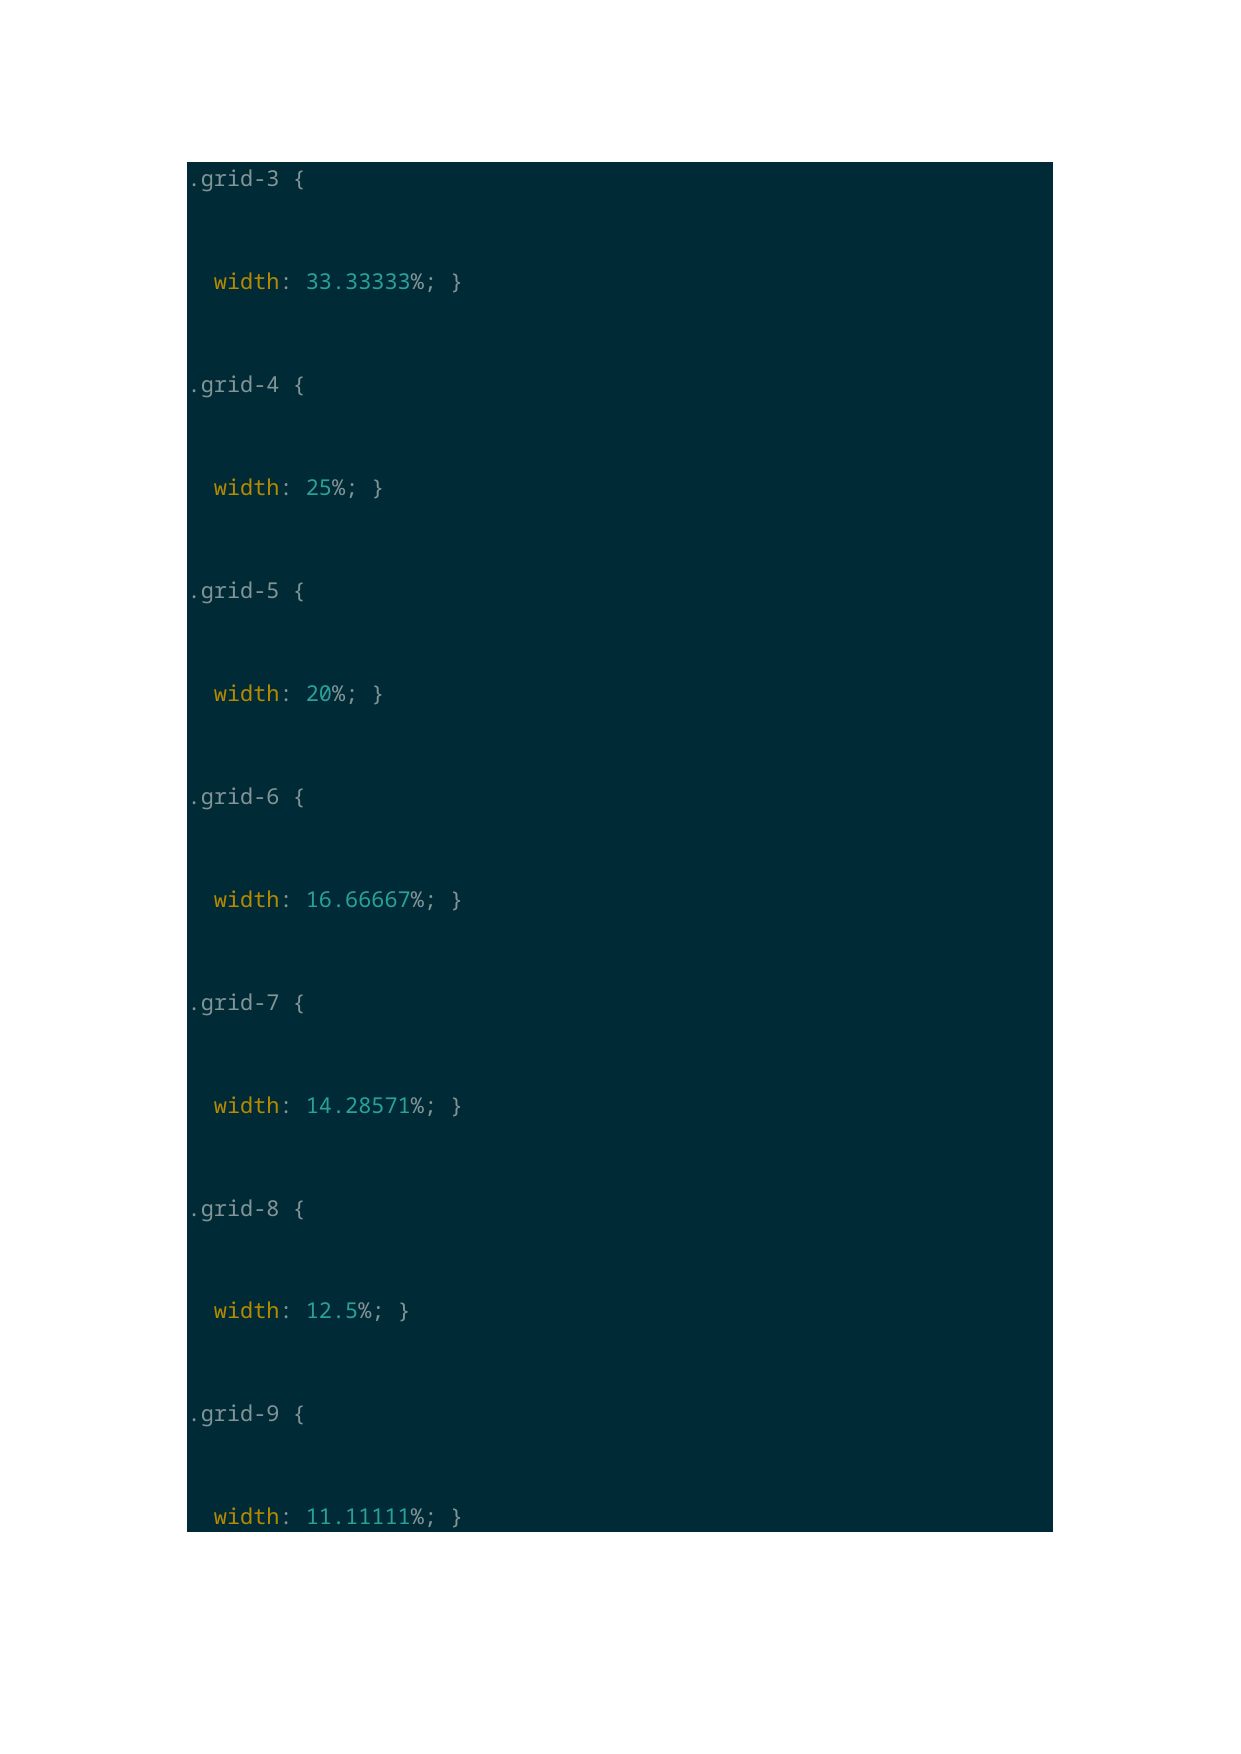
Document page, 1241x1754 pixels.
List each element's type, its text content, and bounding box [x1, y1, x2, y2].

text width: 25%; } [187, 471, 1053, 503]
text .grid-4 { [187, 368, 1053, 400]
text width: 14.28571%; } [187, 1088, 1053, 1121]
text .grid-8 { [187, 1191, 1053, 1224]
text width: 20%; } [187, 677, 1053, 709]
text .grid-5 { [187, 574, 1053, 606]
text .grid-9 { [187, 1397, 1053, 1429]
text width: 12.5%; } [187, 1294, 1053, 1327]
text width: 16.66667%; } [187, 882, 1053, 915]
text .grid-3 { [187, 162, 1053, 194]
text width: 33.33333%; } [187, 265, 1053, 297]
text .grid-7 { [187, 985, 1053, 1018]
text .grid-6 { [187, 779, 1053, 812]
text width: 11.11111%; } [187, 1500, 1053, 1532]
